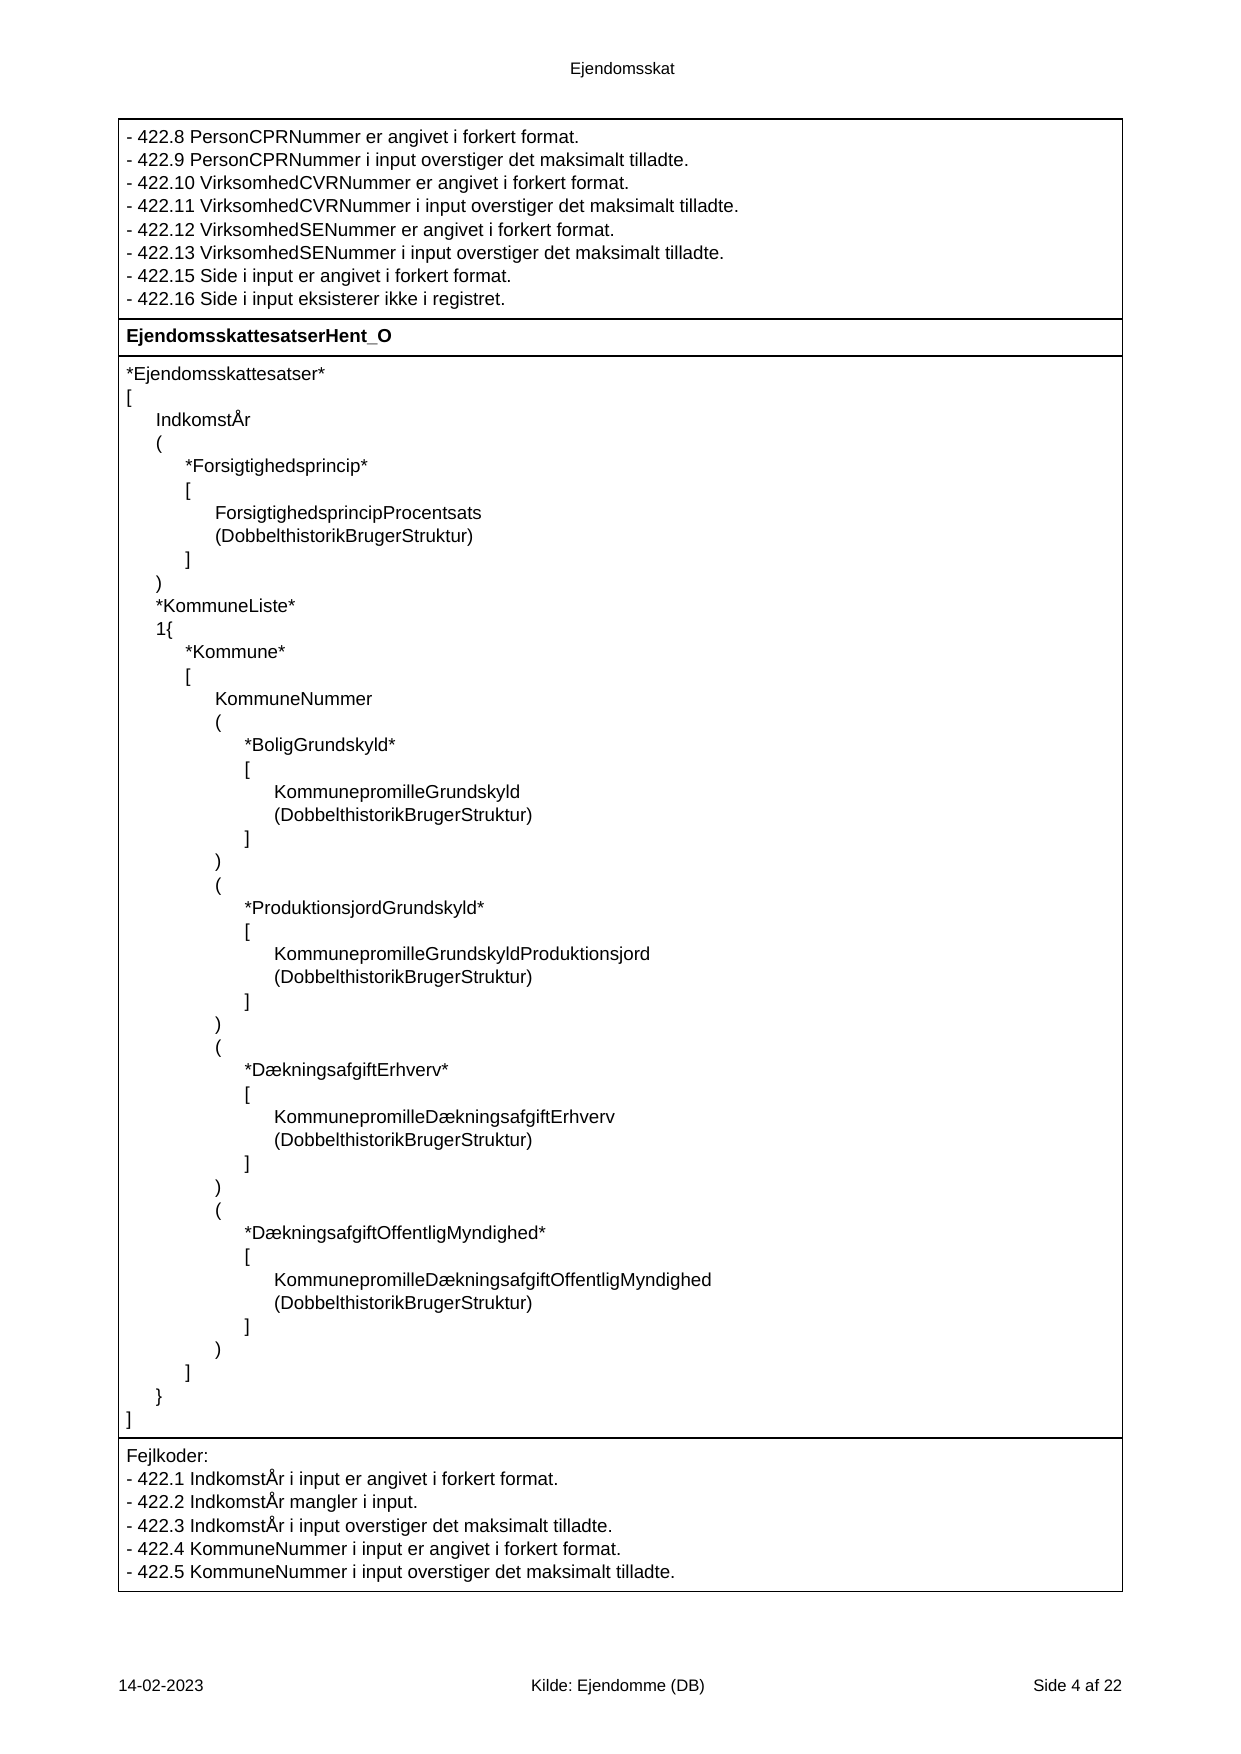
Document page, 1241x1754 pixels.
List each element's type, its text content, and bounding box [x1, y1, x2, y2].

table_cell EjendomsskattesatserHent_O [119, 320, 1122, 355]
table_cell *Ejendomsskattesatser* [ IndkomstÅr ( *Forsigtighedsprincip* [ ForsigtighedsprincipProcentsats (DobbelthistorikBrugerStruktur) ] ) *KommuneListe* 1{ *Kommune* [ KommuneNummer ( *BoligGrundskyld* [ KommunepromilleGrundskyld (DobbelthistorikBrugerStruktur) ] ) ( *ProduktionsjordGrundskyld* [ KommunepromilleGrundskyldProduktionsjord (DobbelthistorikBrugerStruktur) ] ) ( *DækningsafgiftErhverv* [ KommunepromilleDækningsafgiftErhverv (DobbelthistorikBrugerStruktur) ] ) ( *DækningsafgiftOffentligMyndighed* [ KommunepromilleDækningsafgiftOffentligMyndighed (DobbelthistorikBrugerStruktur) ] ) ] } ] [119, 357, 1122, 1437]
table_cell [119, 120, 1122, 318]
table_cell Fejlkoder: - 422.1 IndkomstÅr i input er angivet i forkert format. - 422.2 IndkomstÅr mangler i input. - 422.3 IndkomstÅr i input overstiger det maksimalt tilladte. - 422.4 KommuneNummer i input er angivet i forkert format. - 422.5 KommuneNummer i input overstiger det maksimalt tilladte. [119, 1439, 1122, 1591]
